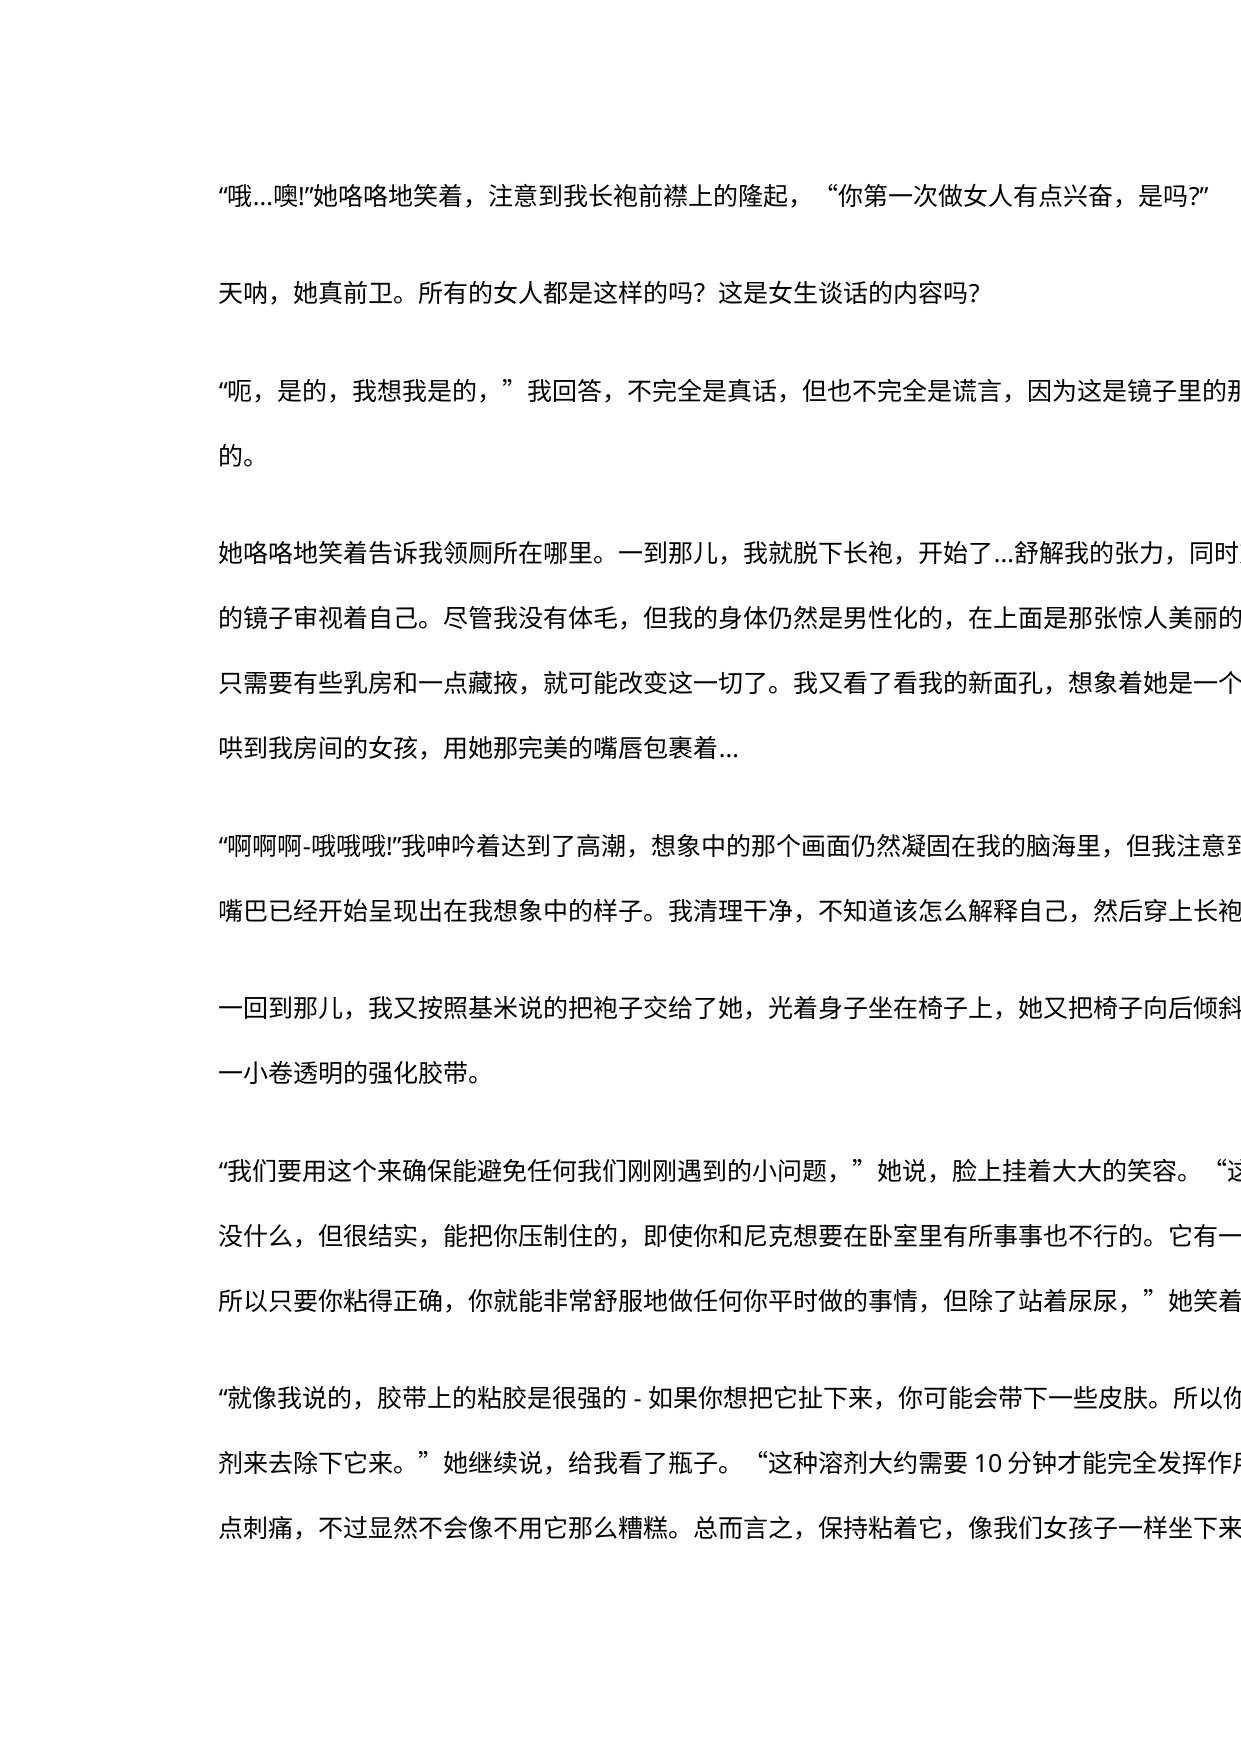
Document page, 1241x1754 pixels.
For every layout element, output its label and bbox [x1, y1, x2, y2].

table_header [188, 162, 1240, 1559]
